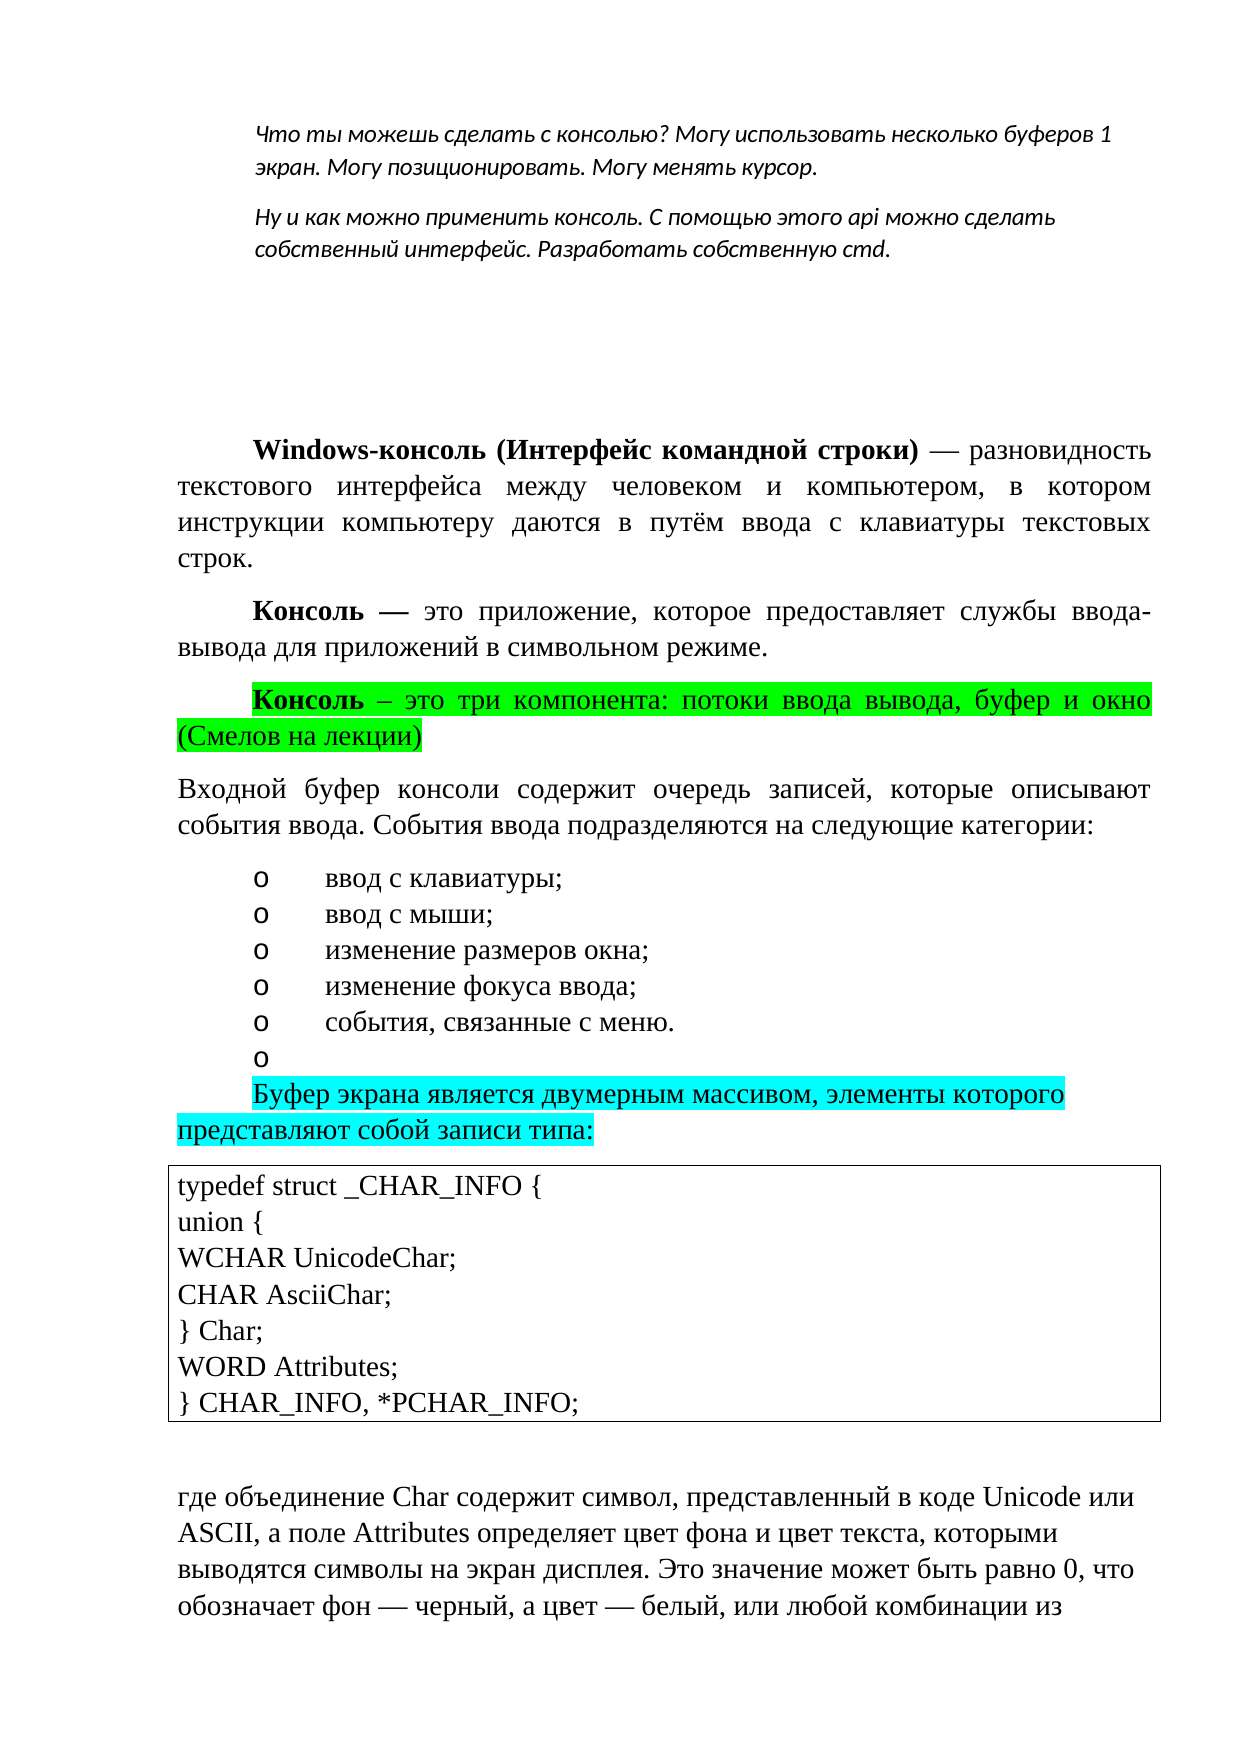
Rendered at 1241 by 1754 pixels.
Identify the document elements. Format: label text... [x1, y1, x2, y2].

text Консоль – это три компонента: потоки ввода вывода, буфер и окно (Смелов на лекции) [177, 682, 1152, 752]
text Консоль — это приложение, которое предоставляет службы ввода-вывода для приложений в символьном режиме. [177, 593, 1152, 663]
text Что ты можешь сделать с консолью? Могу использовать несколько буферов 1 экран. Могу позиционировать. Могу менять курсор. [254, 118, 1152, 182]
text Windows-консоль (Интерфейс командной строки) — разновидность текстового интерфейса между человеком и компьютером, в котором инструкции компьютеру даются в путём ввода с клавиатуры текстовых строк. [177, 432, 1152, 574]
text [177, 1441, 1152, 1621]
text Входной буфер консоли содержит очередь записей, которые описывают события ввода. События ввода подразделяются на следующие категории: [177, 771, 1152, 841]
list ввод с мыши; [177, 896, 1152, 932]
list изменение фокуса ввода; [177, 968, 1152, 1004]
list события, связанные с меню. [177, 1004, 1152, 1040]
text typedef struct _CHAR_INFO { union { WCHAR UnicodeChar; CHAR AsciiChar; } Char; WORD Attributes; } CHAR_INFO, *PCHAR_INFO; [169, 1166, 1160, 1421]
list ввод с клавиатуры; [177, 860, 1152, 896]
text Ну и как можно применить консоль. С помощью этого api можно сделать собственный интерфейс. Разработать собственную cmd. [254, 201, 1152, 264]
list изменение размеров окна; [177, 932, 1152, 968]
text Буфер экрана является двумерным массивом, элементы которого представляют собой записи типа: [177, 1076, 1152, 1146]
